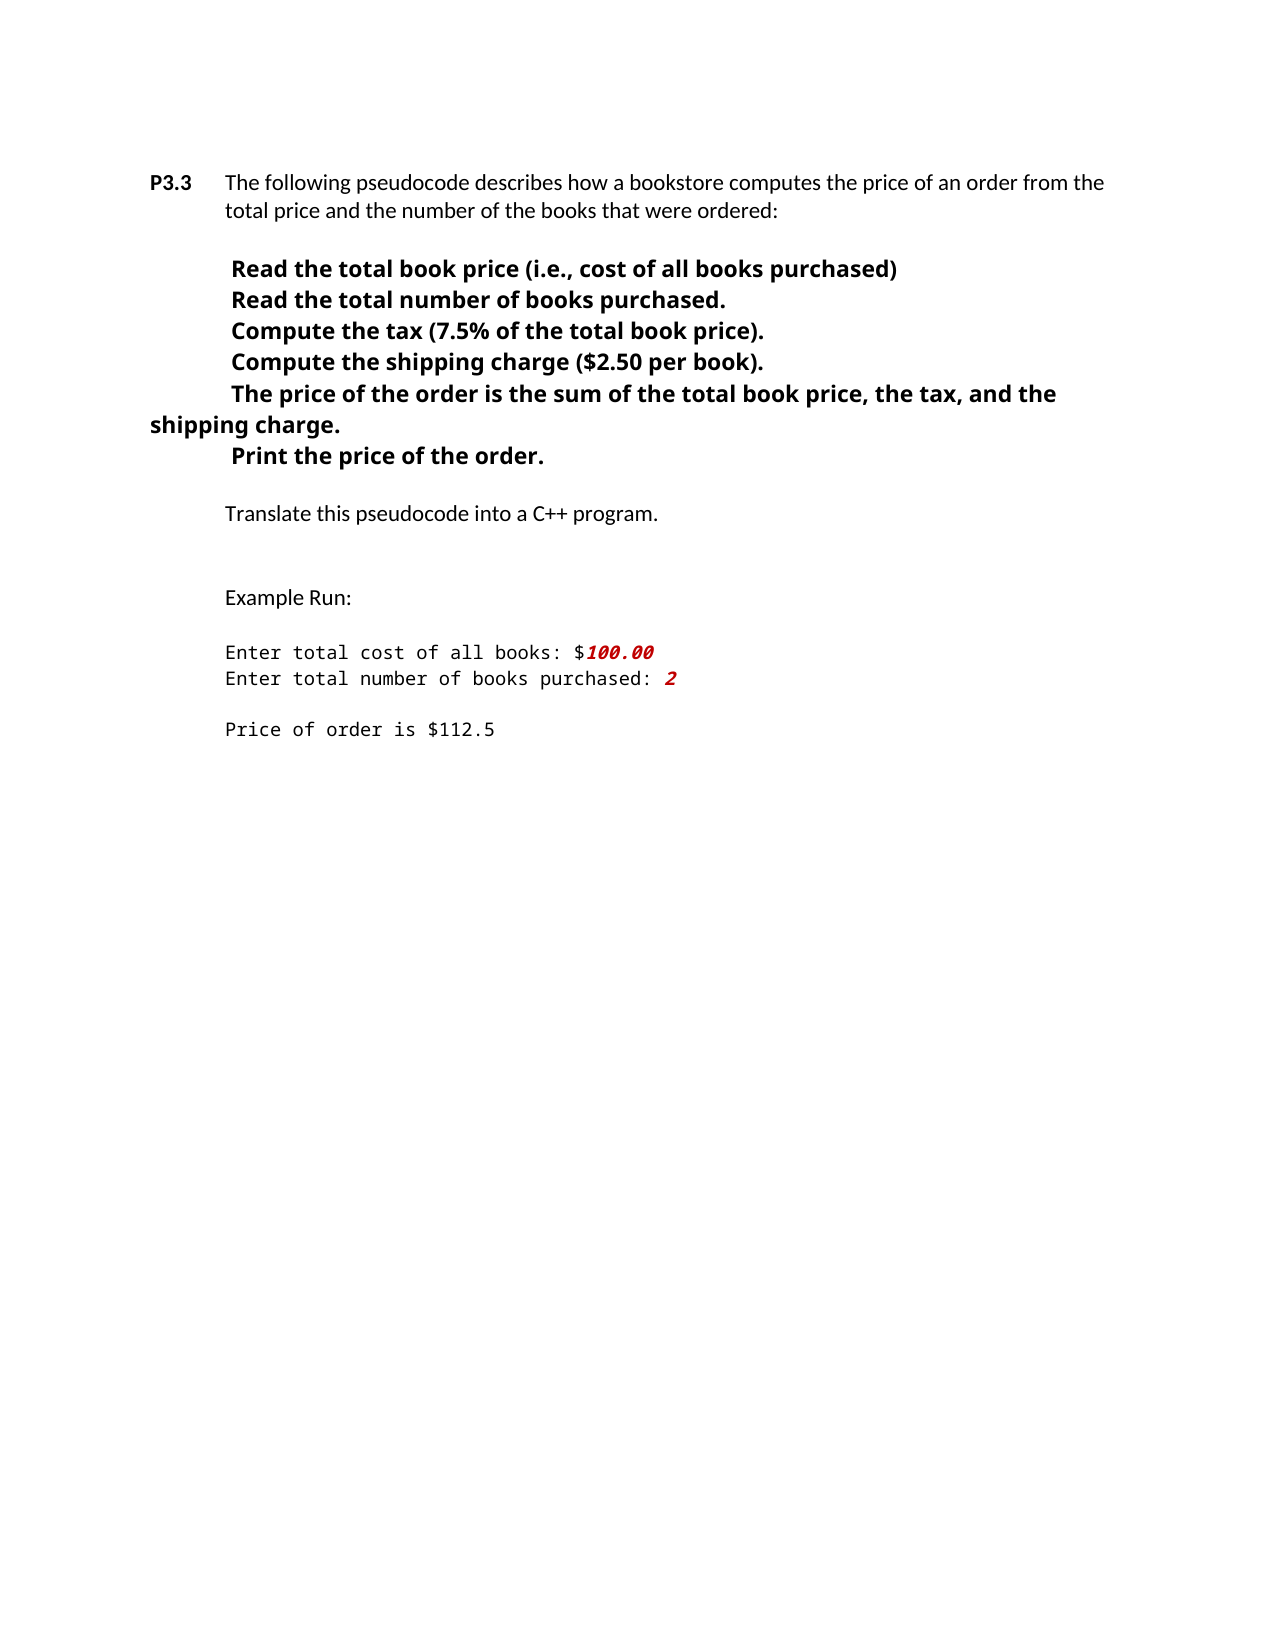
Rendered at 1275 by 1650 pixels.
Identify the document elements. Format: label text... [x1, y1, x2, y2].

text Compute the tax (7.5% of the total book price). [150, 315, 1125, 346]
text Price of order is $112.5 [225, 716, 1125, 741]
text Read the total number of books purchased. [150, 284, 1125, 315]
text Read the total book price (i.e., cost of all books purchased) [150, 252, 1125, 284]
text Translate this pseudocode into a C++ program. [225, 499, 1125, 527]
text Enter total number of books purchased: 2 [225, 665, 1125, 690]
text Example Run: [225, 583, 1125, 611]
text The price of the order is the sum of the total book price, the tax, and the shipping charge. [150, 377, 1125, 440]
text Compute the shipping charge ($2.50 per book). [150, 346, 1125, 377]
text P3.3 The following pseudocode describes how a bookstore computes the price of an order from the total price and the number of the books that were ordered: [150, 168, 1125, 224]
text Enter total cost of all books: $100.00 [225, 639, 1125, 665]
text Print the price of the order. [150, 440, 1125, 471]
